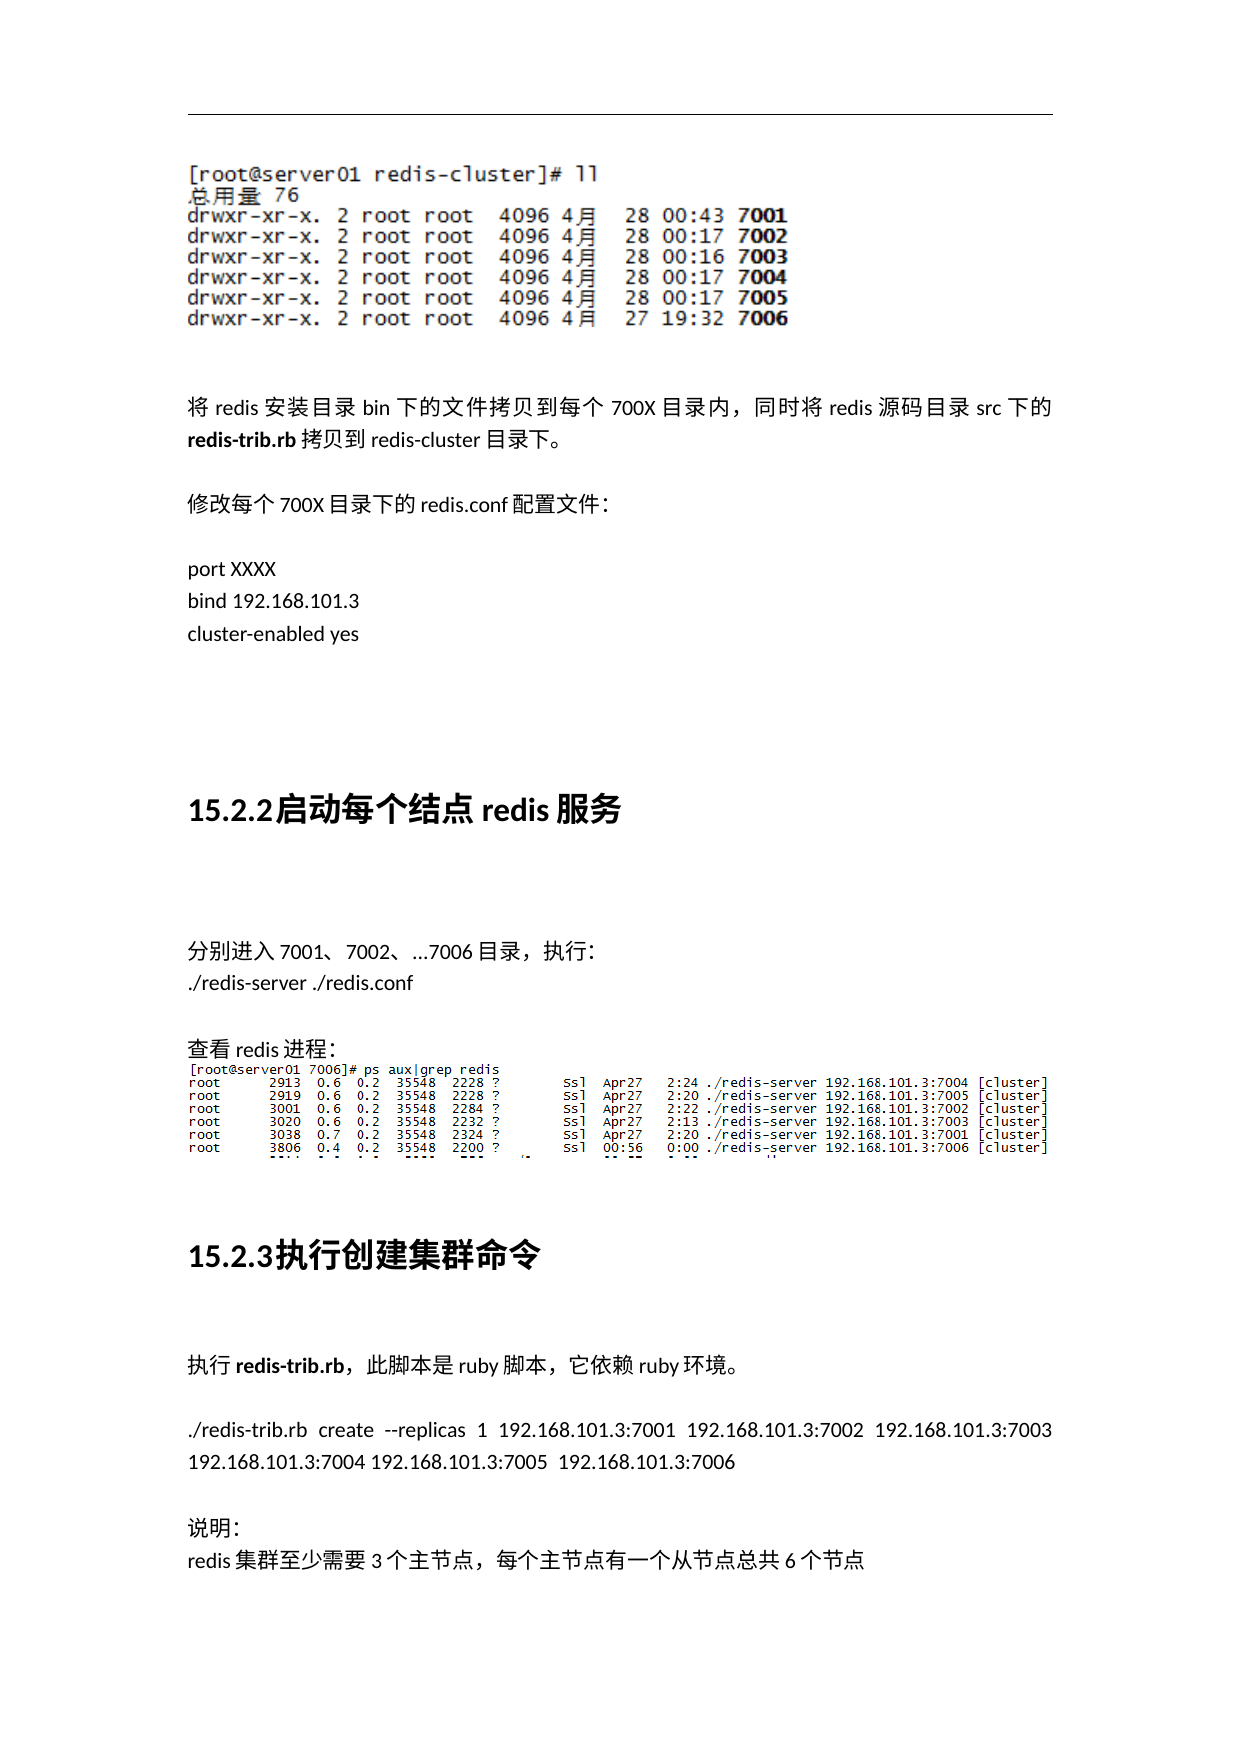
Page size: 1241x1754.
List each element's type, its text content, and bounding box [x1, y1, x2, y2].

subtitle 启动每个结点redis服务 [187, 774, 1053, 839]
text ./redis-trib.rb create --replicas 1 192.168.101.3:7001 192.168.101.3:7002 192.168.101.3:7003 192.168.101.3:7004 192.168.101.3:7005 192.168.101.3:7006 [187, 1413, 1053, 1478]
text 查看redis进程： [187, 1031, 1053, 1063]
text ./redis-server ./redis.conf [187, 966, 1053, 999]
text 执行redis-trib.rb，此脚本是ruby脚本，它依赖ruby环境。 [187, 1348, 1053, 1381]
picture [187, 162, 894, 327]
text 将redis安装目录bin下的文件拷贝到每个700X目录内，同时将redis源码目录src下的redis-trib.rb拷贝到redis-cluster目录下。 [187, 389, 1053, 454]
subtitle 执行创建集群命令 [187, 1221, 1053, 1286]
picture [187, 1063, 1053, 1158]
text 分别进入7001、7002、...7006目录，执行： [187, 934, 1053, 966]
text 说明： [187, 1511, 1053, 1543]
text cluster-enabled yes [187, 617, 1053, 649]
text port XXXX [187, 552, 1053, 584]
text redis集群至少需要3个主节点，每个主节点有一个从节点总共6个节点 [187, 1543, 1053, 1576]
text bind 192.168.101.3 [187, 584, 1053, 617]
text 修改每个700X目录下的redis.conf配置文件： [187, 487, 1053, 519]
